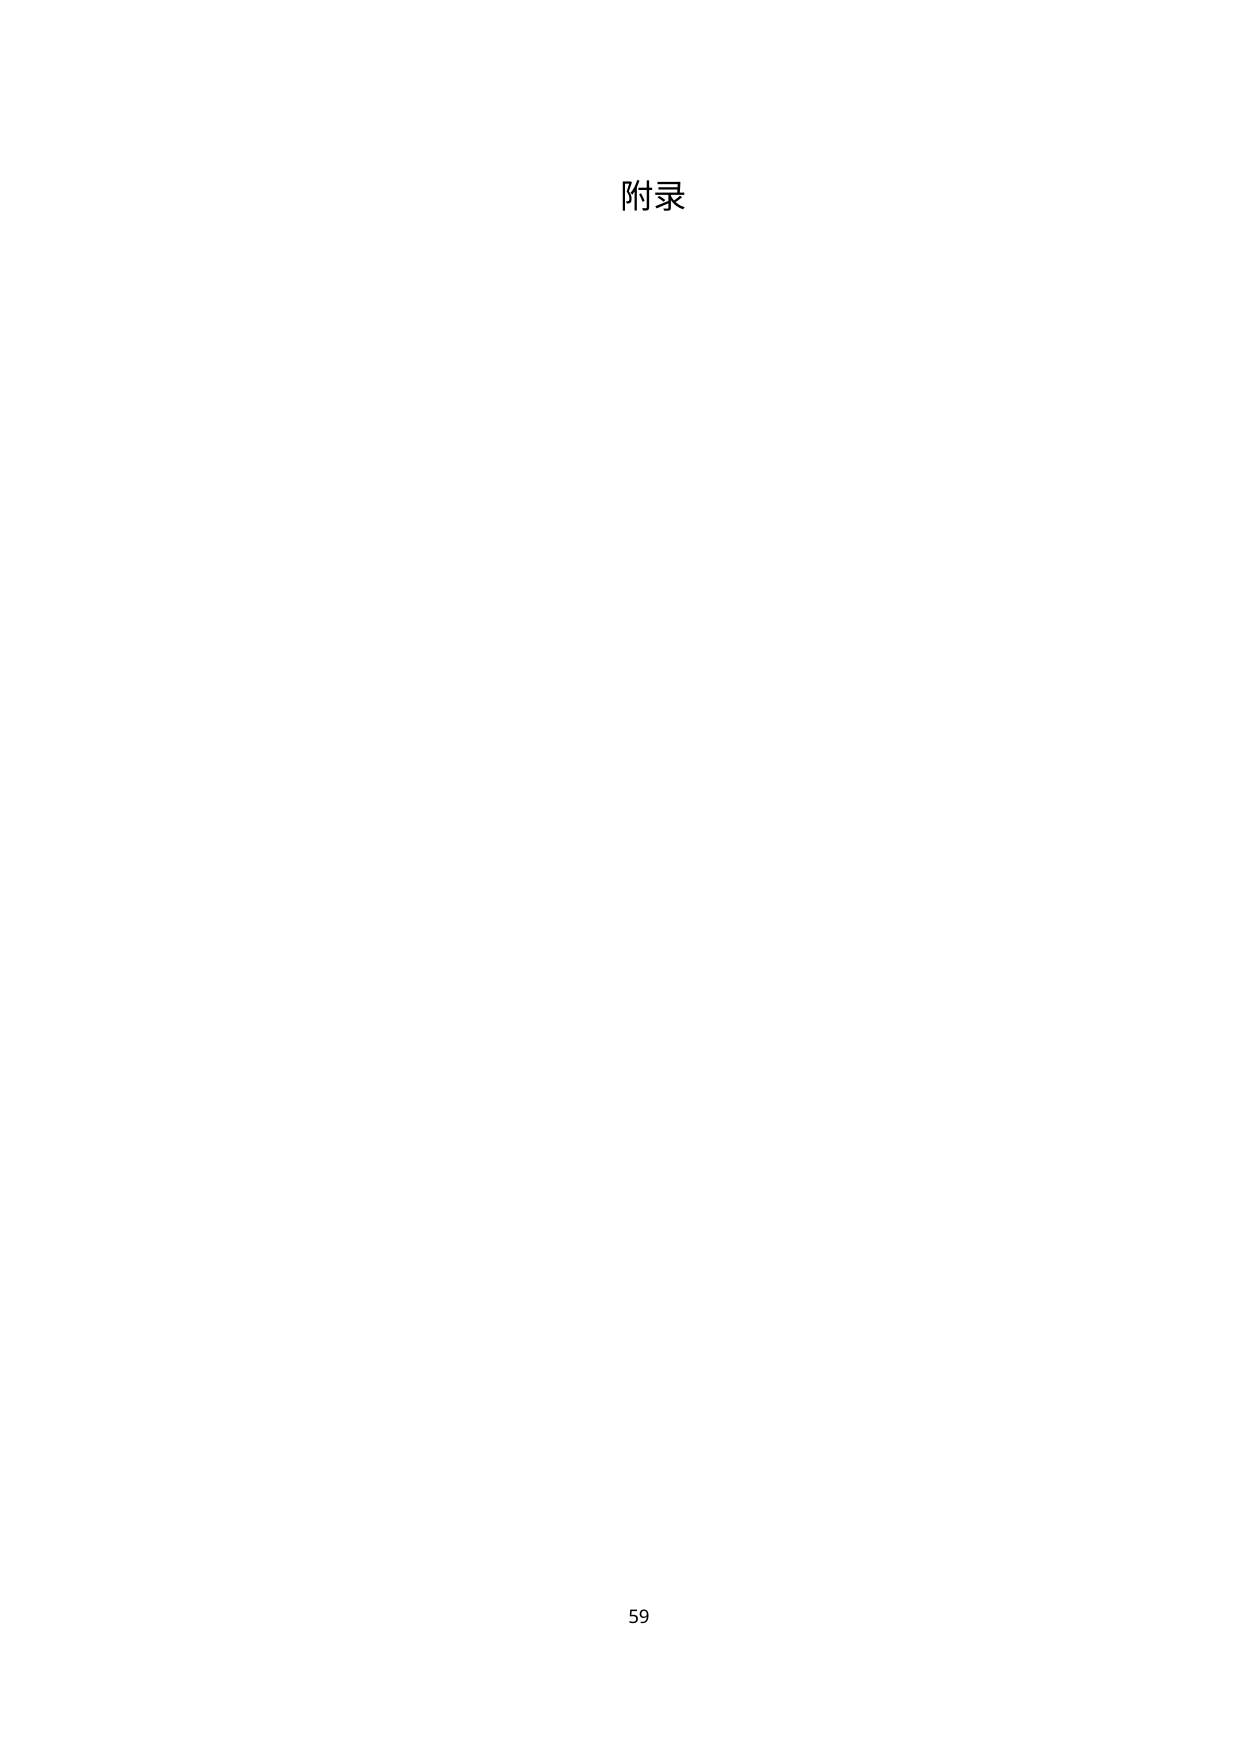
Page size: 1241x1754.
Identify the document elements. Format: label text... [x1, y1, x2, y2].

text 附录 [187, 162, 1053, 227]
